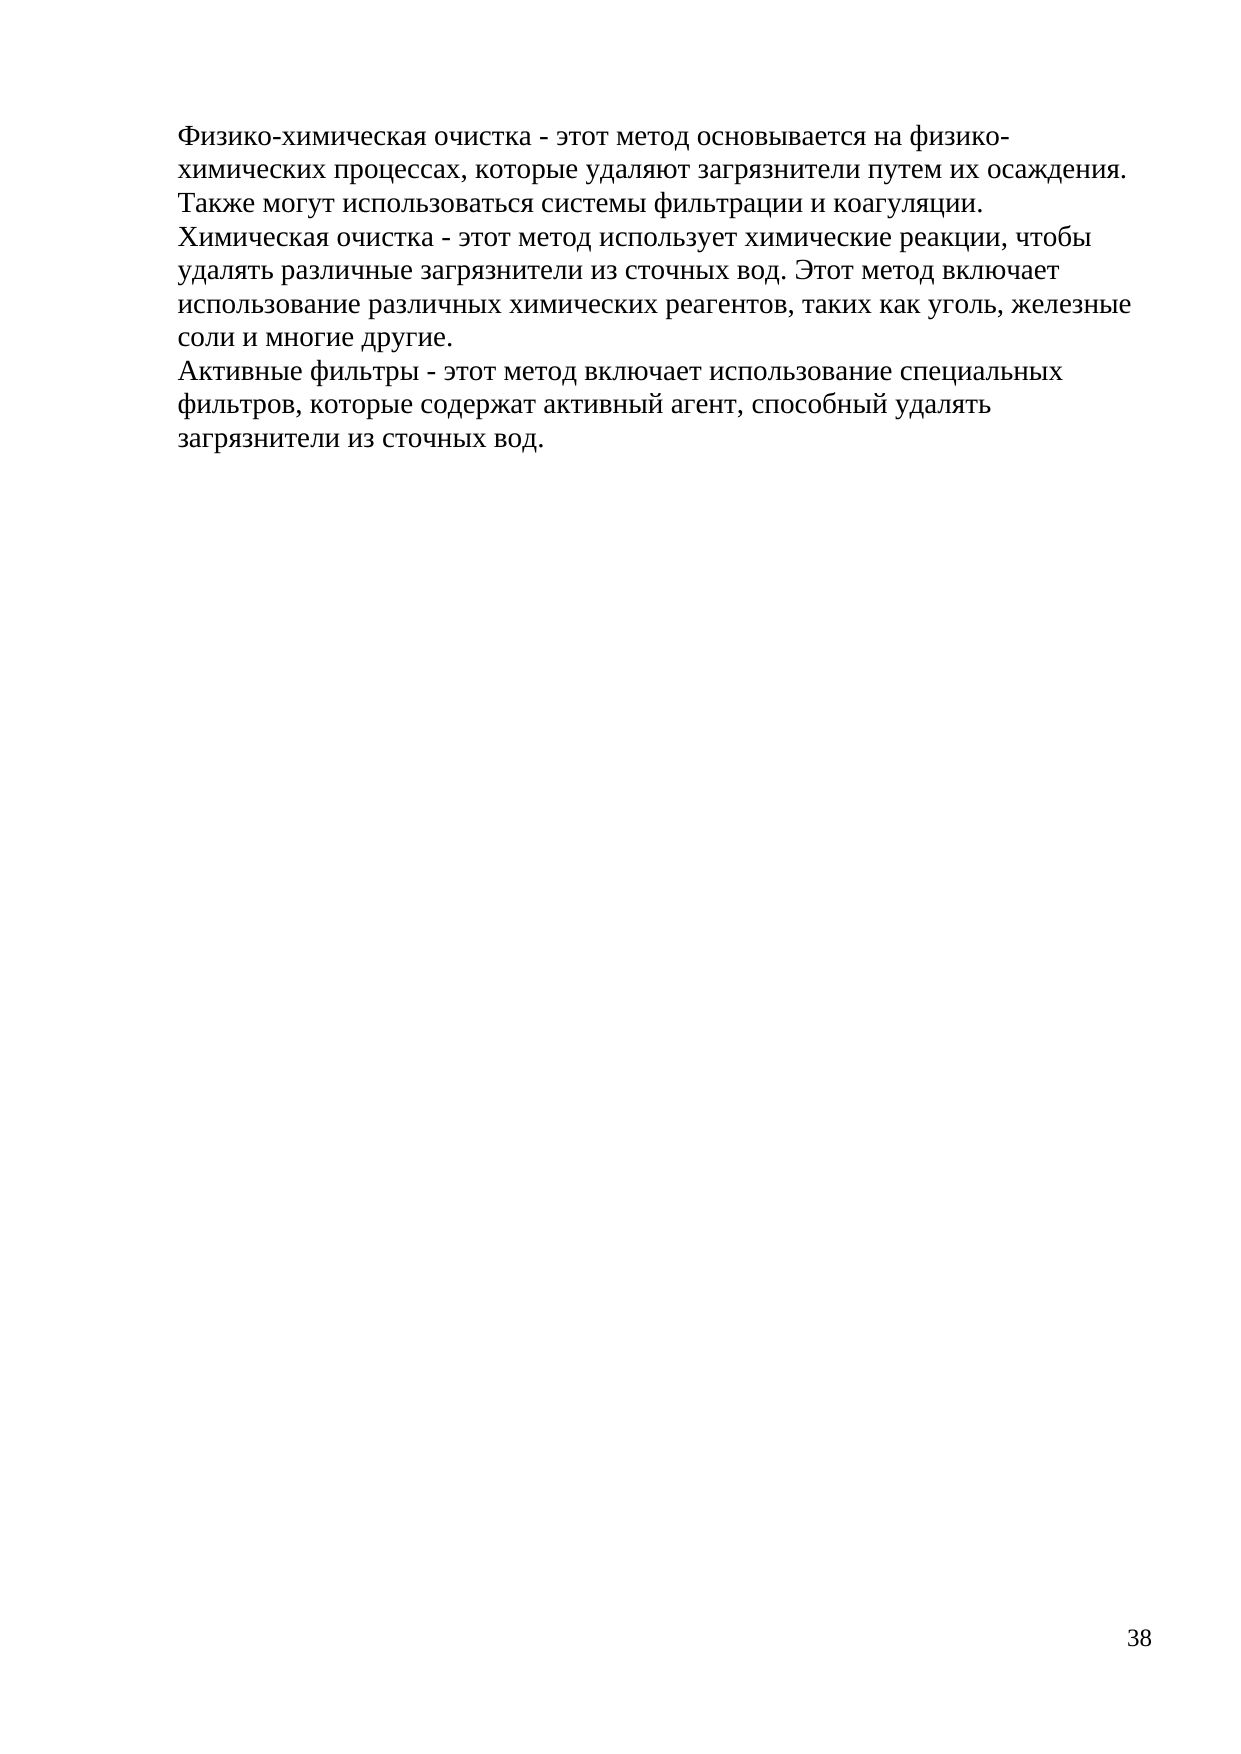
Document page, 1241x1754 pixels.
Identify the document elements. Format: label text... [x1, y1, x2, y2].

text Физико-химическая очистка - этот метод основывается на физико-химических процессах, которые удаляют загрязнители путем их осаждения. Также могут использоваться системы фильтрации и коагуляции. [177, 118, 1152, 219]
text Активные фильтры - этот метод включает использование специальных фильтров, которые содержат активный агент, способный удалять загрязнители из сточных вод. [177, 353, 1152, 453]
text Химическая очистка - этот метод использует химические реакции, чтобы удалять различные загрязнители из сточных вод. Этот метод включает использование различных химических реагентов, таких как уголь, железные соли и многие другие. [177, 219, 1152, 353]
